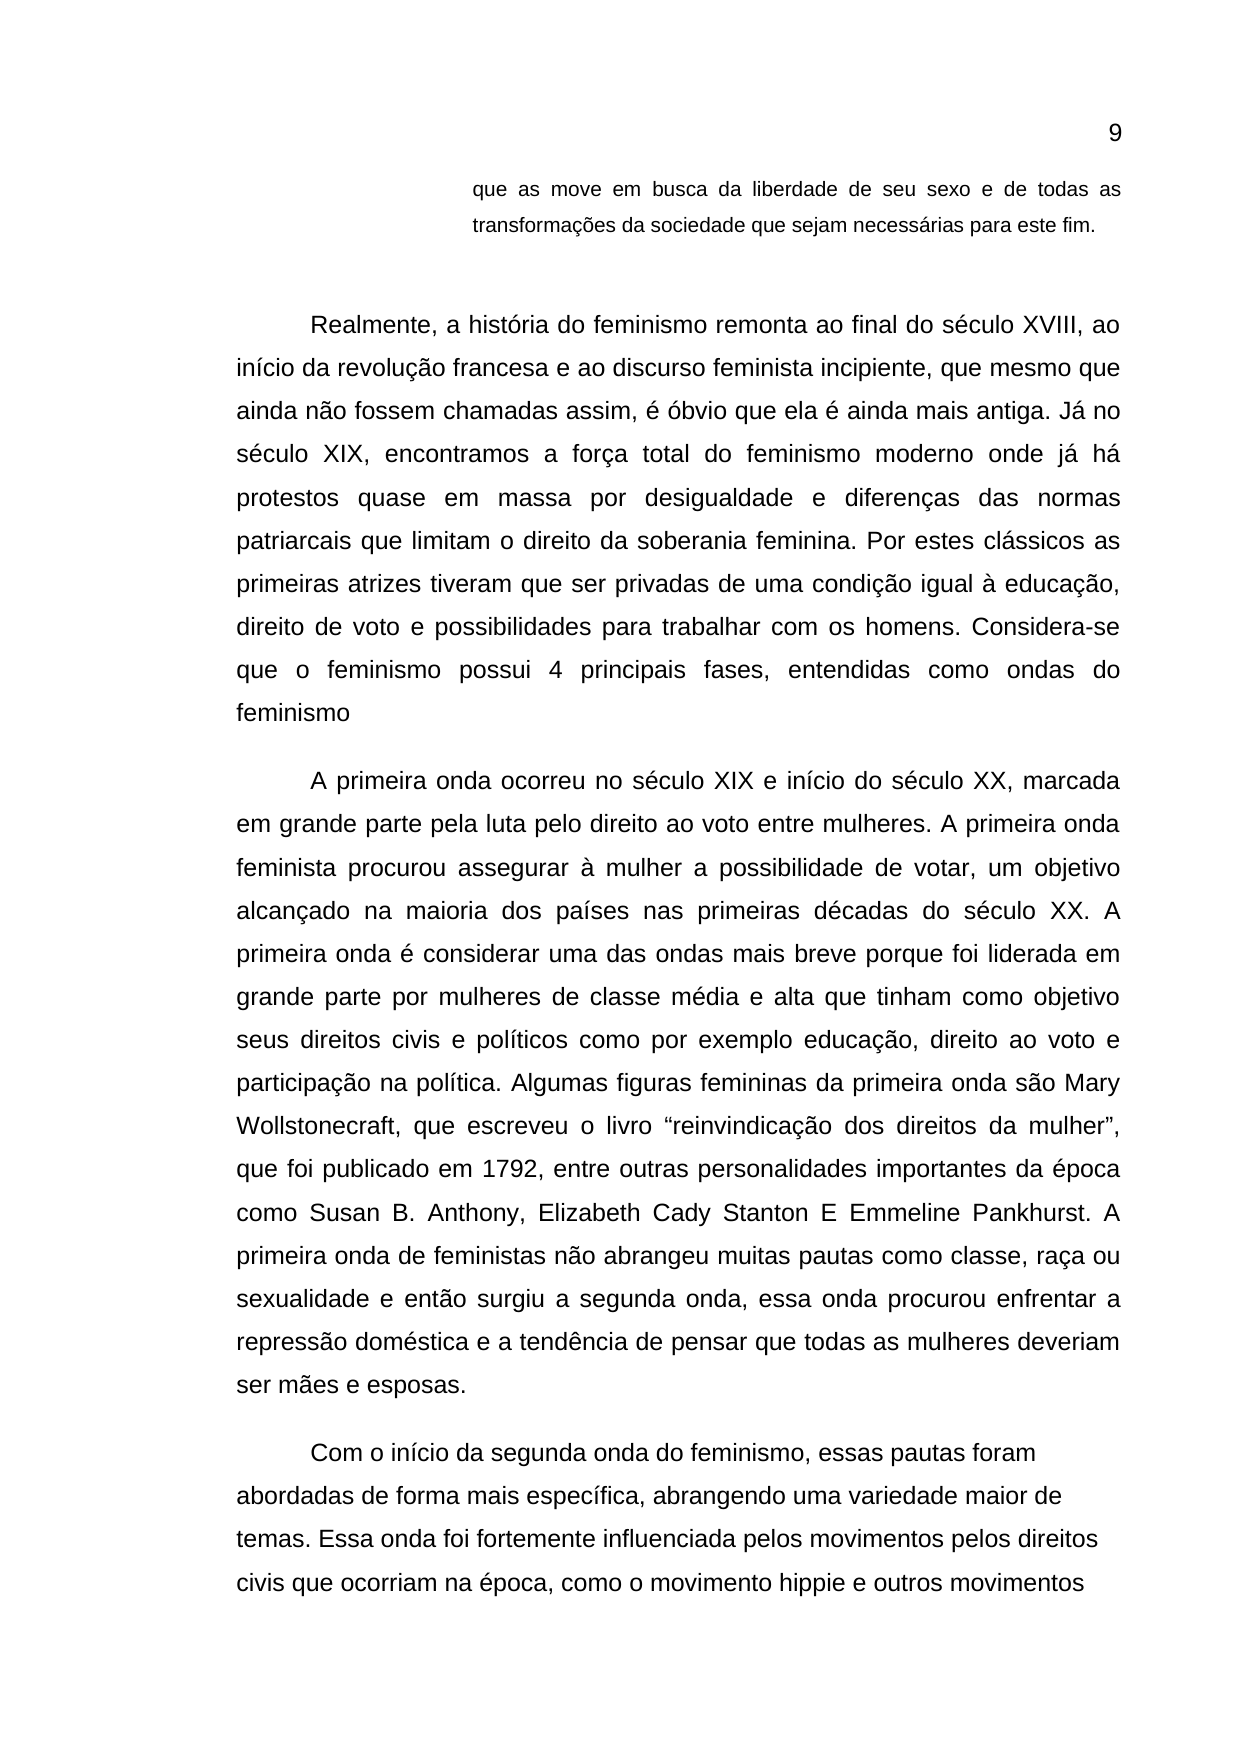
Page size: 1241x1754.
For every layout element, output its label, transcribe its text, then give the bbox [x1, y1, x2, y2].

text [236, 1438, 1122, 1596]
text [472, 177, 1122, 237]
text Realmente, a história do feminismo remonta ao final do século XVIII, ao início da revolução francesa e ao discurso feminista incipiente, que mesmo que ainda não fossem chamadas assim, é óbvio que ela é ainda mais antiga. Já no século XIX, encontramos a força total do feminismo moderno onde já há protestos quase em massa por desigualdade e diferenças das normas patriarcais que limitam o direito da soberania feminina. Por estes clássicos as primeiras atrizes tiveram que ser privadas de uma condição igual à educação, direito de voto e possibilidades para trabalhar com os homens. Considera-se que o feminismo possui 4 principais fases, entendidas como ondas do feminismo [236, 310, 1122, 727]
text A primeira onda ocorreu no século XIX e início do século XX, marcada em grande parte pela luta pelo direito ao voto entre mulheres. A primeira onda feminista procurou assegurar à mulher a possibilidade de votar, um objetivo alcançado na maioria dos países nas primeiras décadas do século XX. A primeira onda é considerar uma das ondas mais breve porque foi liderada em grande parte por mulheres de classe média e alta que tinham como objetivo seus direitos civis e políticos como por exemplo educação, direito ao voto e participação na política. Algumas figuras femininas da primeira onda são Mary Wollstonecraft, que escreveu o livro “reinvindicação dos direitos da mulher”, que foi publicado em 1792, entre outras personalidades importantes da época como Susan B. Anthony, Elizabeth Cady Stanton E Emmeline Pankhurst. A primeira onda de feministas não abrangeu muitas pautas como classe, raça ou sexualidade e então surgiu a segunda onda, essa onda procurou enfrentar a repressão doméstica e a tendência de pensar que todas as mulheres deveriam ser mães e esposas. [236, 766, 1122, 1399]
